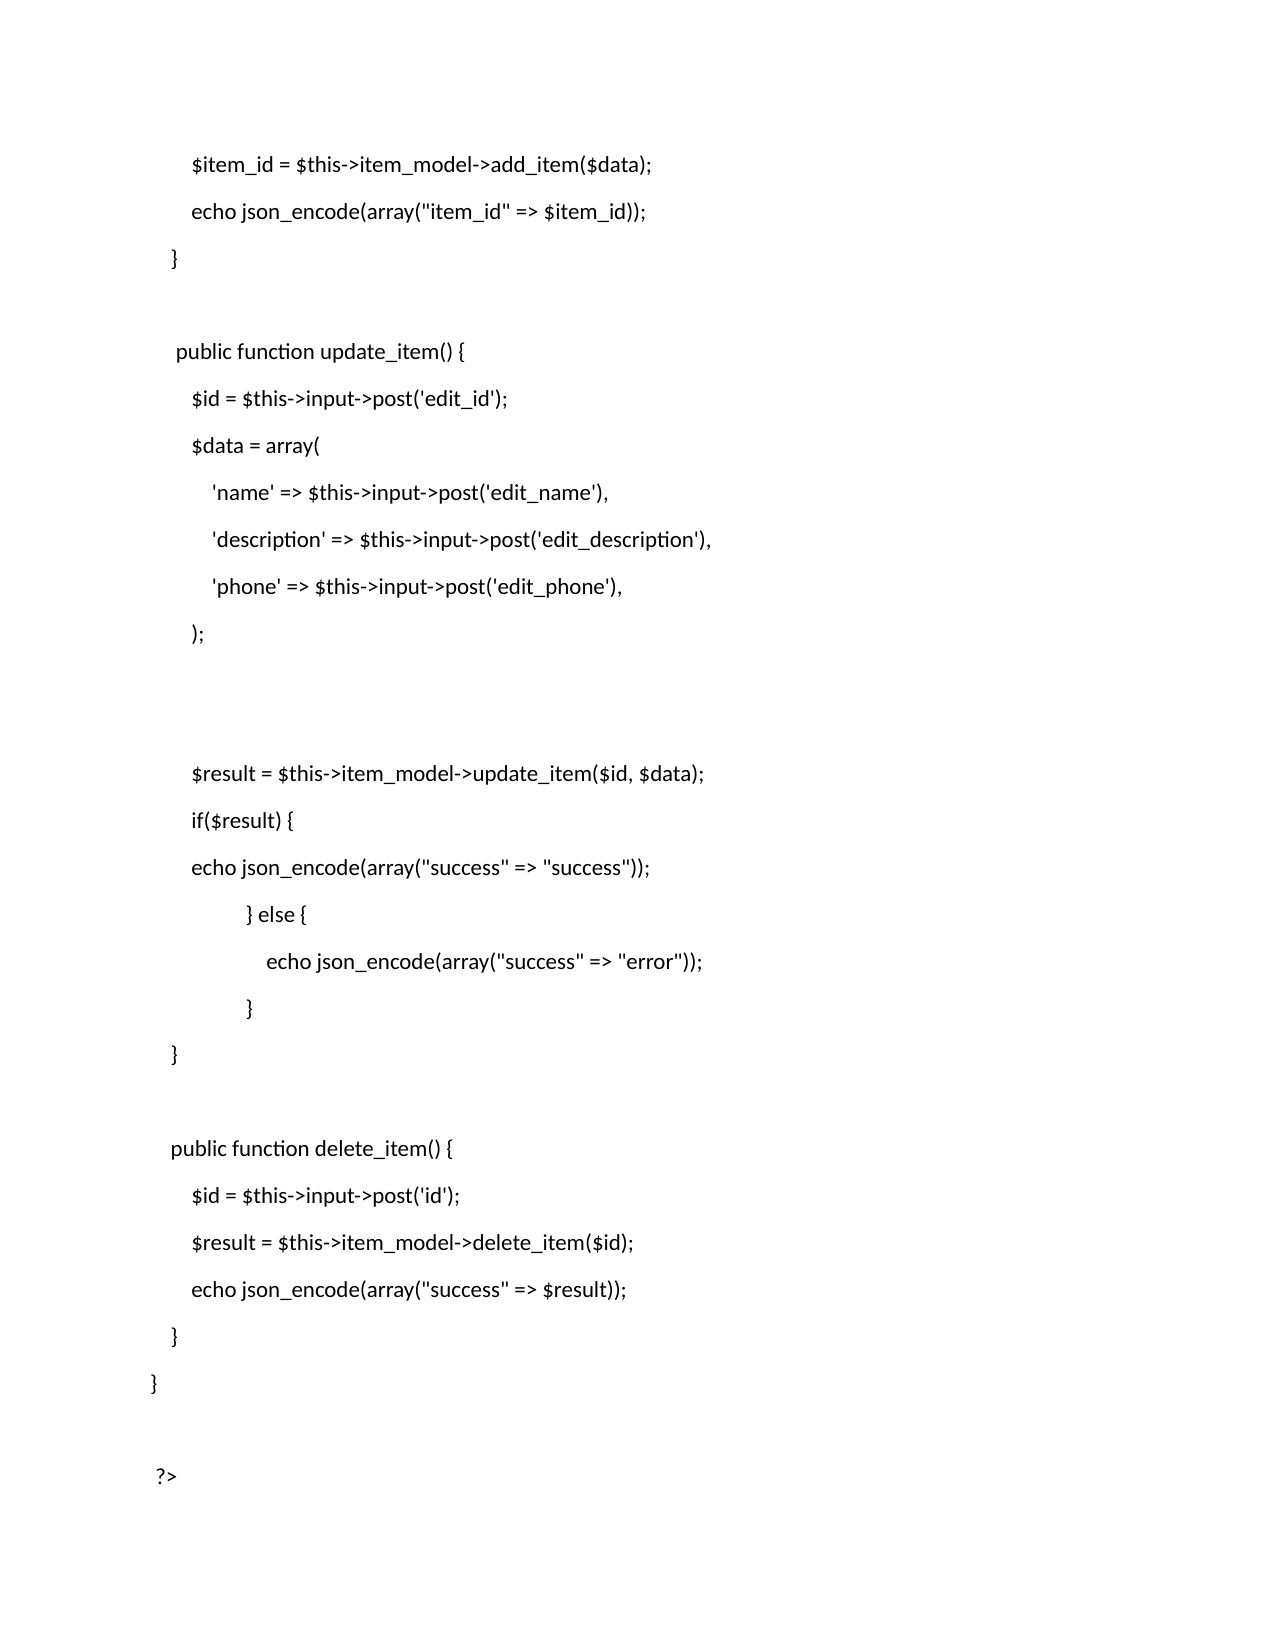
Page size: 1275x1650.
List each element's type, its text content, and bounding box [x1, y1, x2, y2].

text } [150, 244, 1125, 272]
text 'description' => $this->input->post('edit_description'), [150, 525, 1125, 553]
text } [150, 994, 1125, 1022]
text echo json_encode(array("success" => "error")); [150, 947, 1125, 975]
text echo json_encode(array("success" => $result)); [150, 1275, 1125, 1303]
text 'name' => $this->input->post('edit_name'), [150, 478, 1125, 506]
text } [150, 1322, 1125, 1350]
text public function update_item() { [150, 337, 1125, 366]
text $item_id = $this->item_model->add_item($data); [150, 150, 1125, 178]
text echo json_encode(array("success" => "success")); [150, 853, 1125, 881]
text } else { [150, 900, 1125, 928]
text 'phone' => $this->input->post('edit_phone'), [150, 572, 1125, 600]
text $result = $this->item_model->update_item($id, $data); [150, 759, 1125, 787]
text $id = $this->input->post('edit_id'); [150, 384, 1125, 412]
text if($result) { [150, 806, 1125, 834]
text $id = $this->input->post('id'); [150, 1181, 1125, 1209]
text } [150, 1041, 1125, 1069]
text ); [150, 619, 1125, 647]
text public function delete_item() { [150, 1134, 1125, 1162]
text echo json_encode(array("item_id" => $item_id)); [150, 197, 1125, 225]
text } [150, 1369, 1125, 1397]
text ?> [150, 1462, 1125, 1491]
text $result = $this->item_model->delete_item($id); [150, 1228, 1125, 1256]
text $data = array( [150, 431, 1125, 459]
